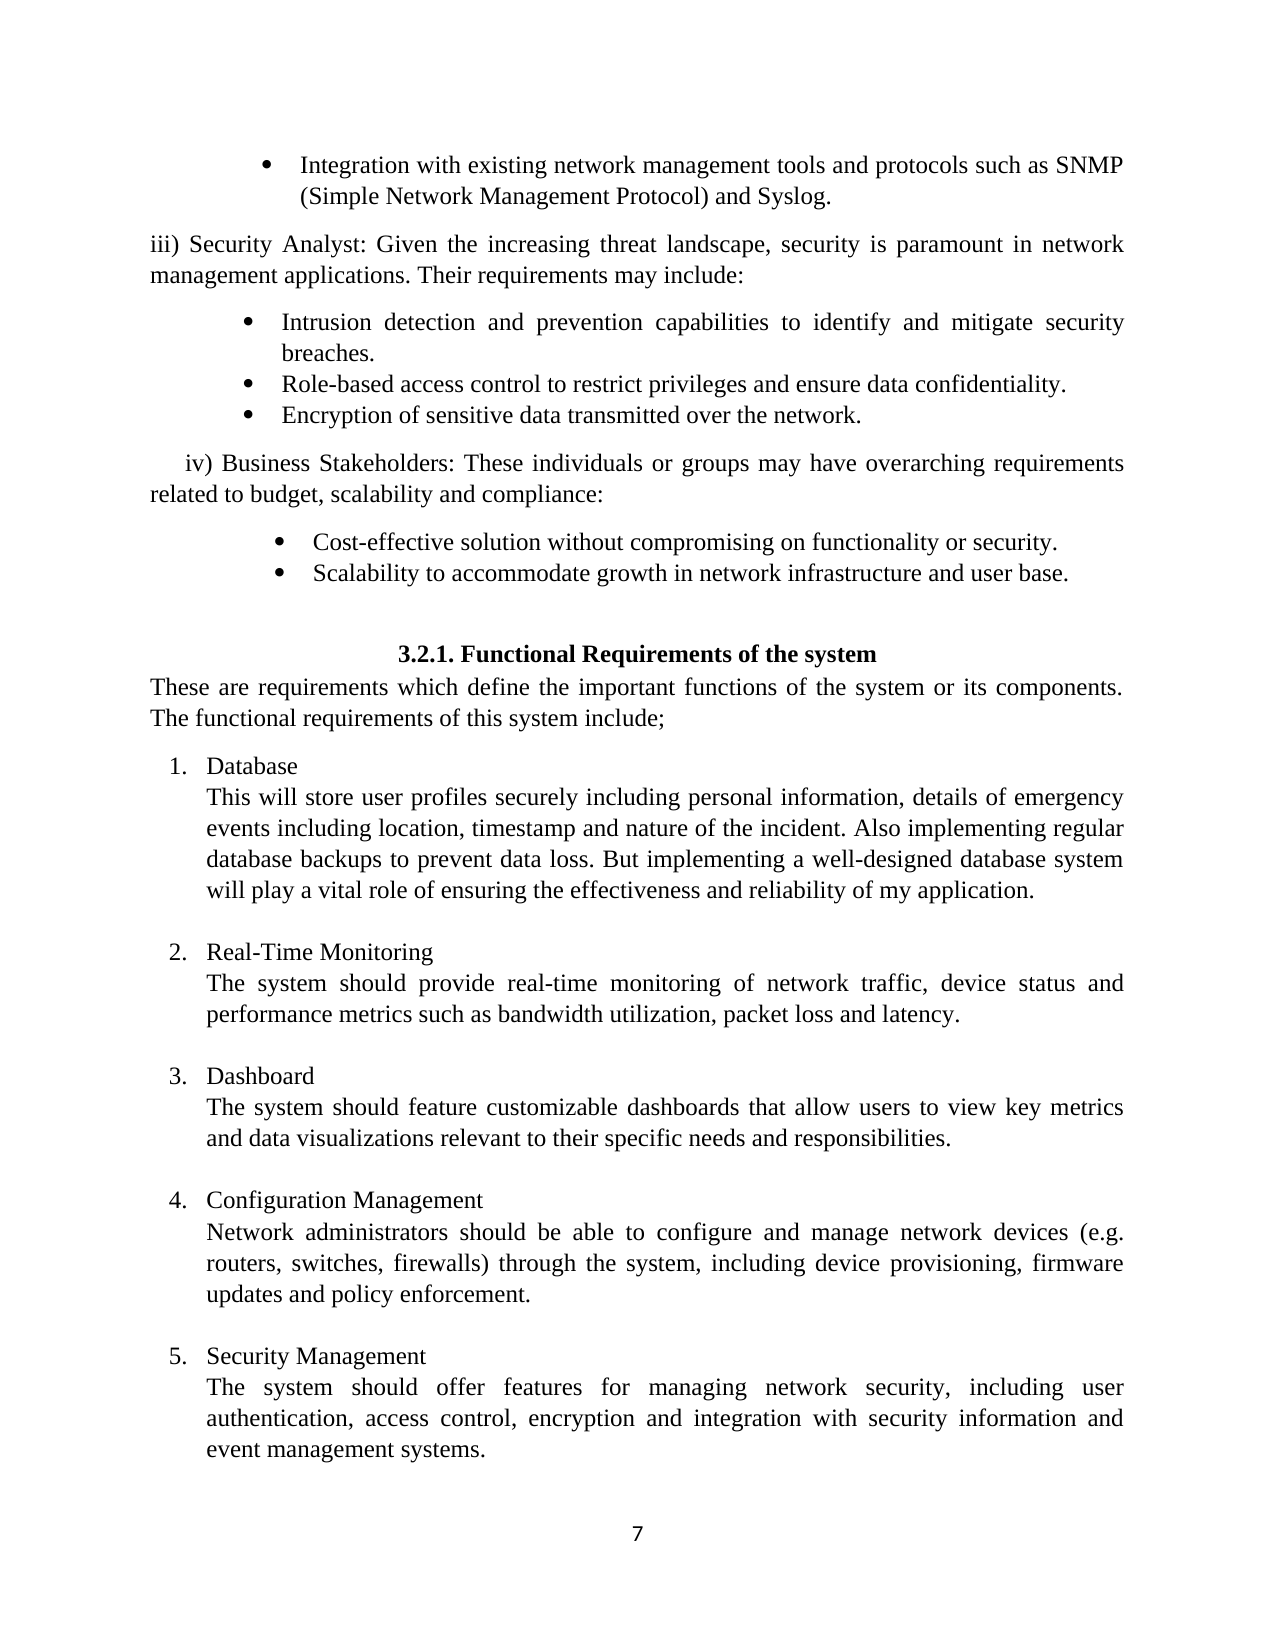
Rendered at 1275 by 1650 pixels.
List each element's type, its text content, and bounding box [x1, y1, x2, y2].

list Role-based access control to restrict privileges and ensure data confidentiality. [244, 369, 1125, 398]
list Integration with existing network management tools and protocols such as SNMP (Simple Network Management Protocol) and Syslog. [262, 150, 1125, 210]
list This will store user profiles securely including personal information, details of emergency events including location, timestamp and nature of the incident. Also implementing regular database backups to prevent data loss. But implementing a well-designed database system will play a vital role of ensuring the effectiveness and reliability of my application. [206, 782, 1125, 904]
list Database [169, 751, 1125, 780]
list Dashboard [169, 1061, 1125, 1090]
list Network administrators should be able to configure and manage network devices (e.g. routers, switches, firewalls) through the system, including device provisioning, firmware updates and policy enforcement. [206, 1217, 1125, 1307]
text iii) Security Analyst: Given the increasing threat landscape, security is paramount in network management applications. Their requirements may include: [150, 229, 1125, 288]
list Security Management [169, 1341, 1125, 1369]
list Configuration Management [169, 1186, 1125, 1214]
list The system should offer features for managing network security, including user authentication, access control, encryption and integration with security information and event management systems. [206, 1372, 1125, 1463]
list The system should provide real-time monitoring of network traffic, device status and performance metrics such as bandwidth utilization, packet loss and latency. [206, 968, 1125, 1028]
list Intrusion detection and prevention capabilities to identify and mitigate security breaches. [244, 307, 1125, 367]
list Real-Time Monitoring [169, 937, 1125, 966]
text These are requirements which define the important functions of the system or its components. The functional requirements of this system include; [150, 672, 1125, 732]
subtitle 3.2.1. Functional Requirements of the system [150, 639, 1125, 668]
list Scalability to accommodate growth in network infrastructure and user base. [275, 558, 1125, 587]
list Cost-effective solution without compromising on functionality or security. [275, 527, 1125, 556]
list The system should feature customizable dashboards that allow users to view key metrics and data visualizations relevant to their specific needs and responsibilities. [206, 1092, 1125, 1152]
text iv) Business Stakeholders: These individuals or groups may have overarching requirements related to budget, scalability and compliance: [150, 448, 1125, 508]
list Encryption of sensitive data transmitted over the network. [244, 401, 1125, 429]
